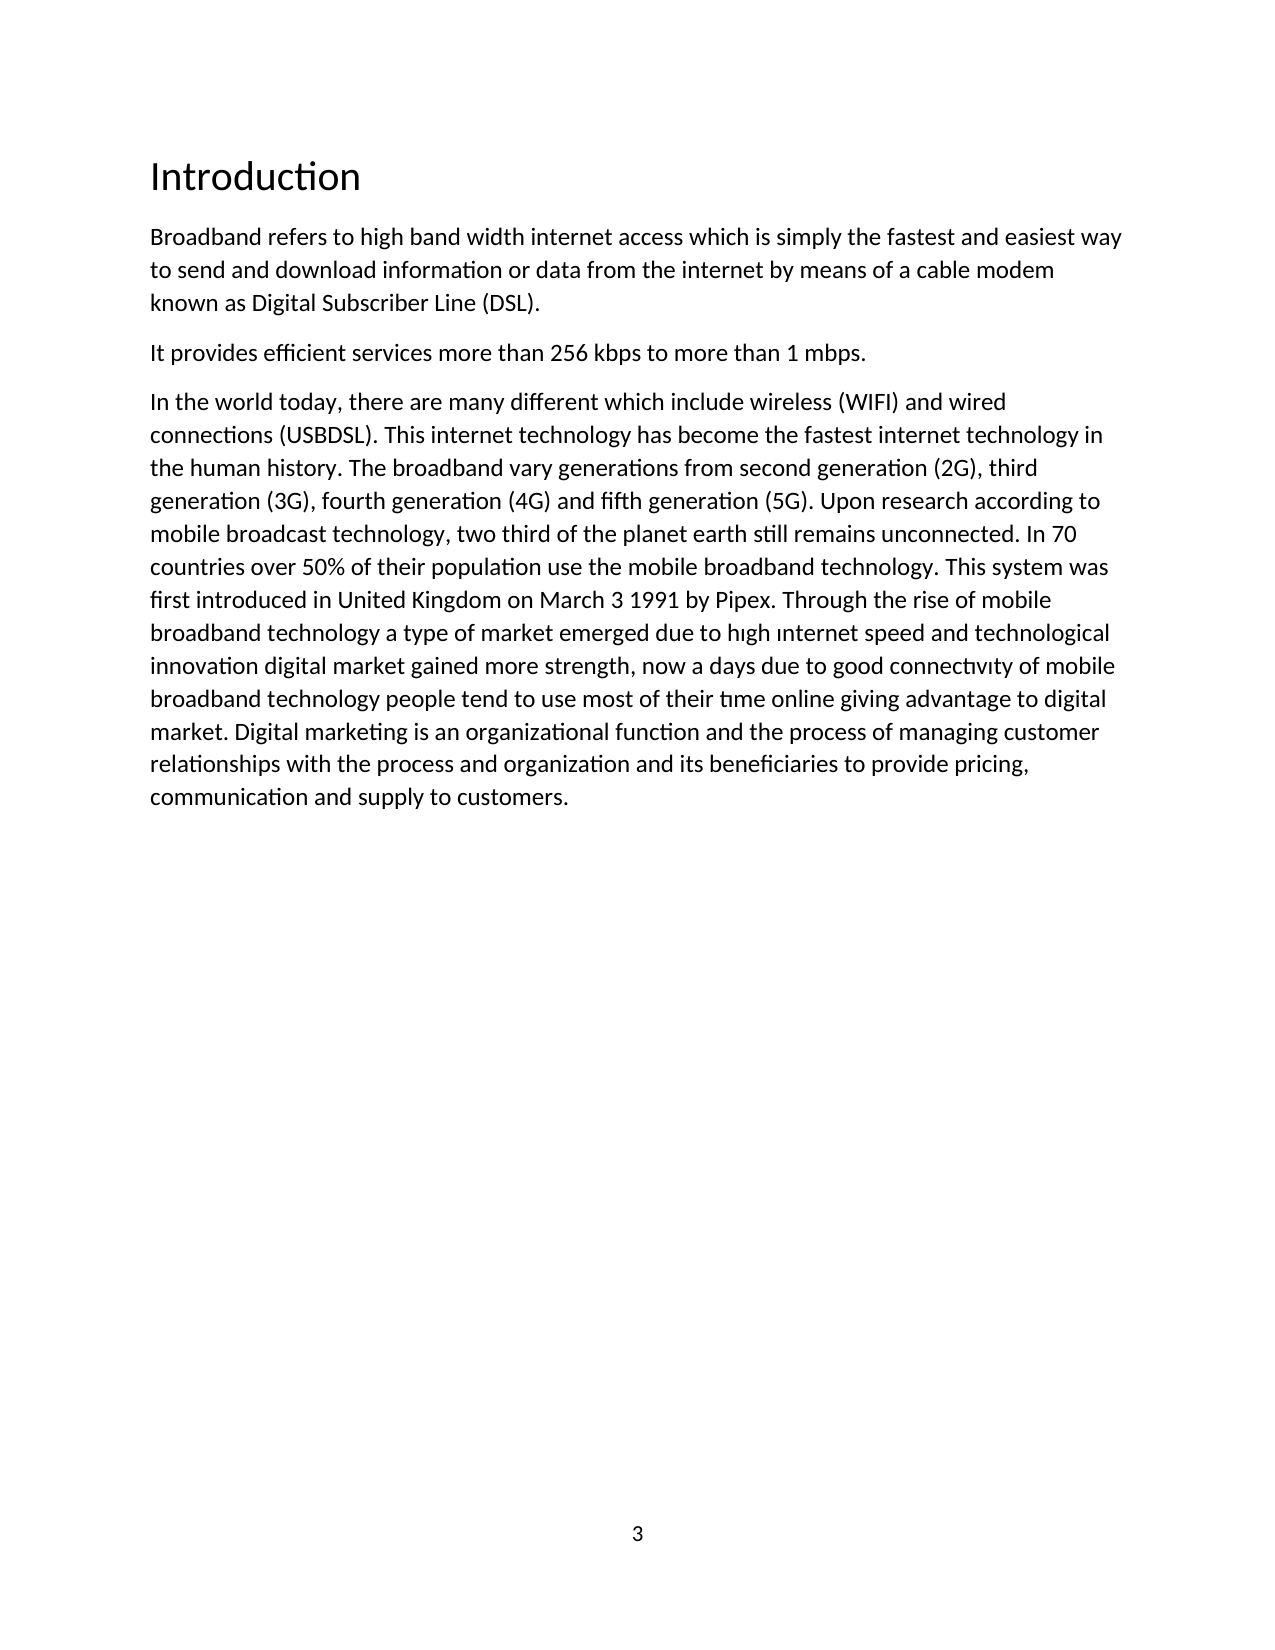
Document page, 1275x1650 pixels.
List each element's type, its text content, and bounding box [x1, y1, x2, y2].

text In the world today, there are many different which include wireless (WIFI) and wired connections (USBDSL). This internet technology has become the fastest internet technology in the human history. The broadband vary generations from second generation (2G), third generation (3G), fourth generation (4G) and fifth generation (5G). Upon research according to mobile broadcast technology, two third of the planet earth still remains unconnected. In 70 countries over 50% of their population use the mobile broadband technology. This system was first introduced in United Kingdom on March 3 1991 by Pipex. Through the rise of mobile broadband technology a type of market emerged due to hıgh ınternet speed and technological innovation digital market gained more strength, now a days due to good connectıvıty of mobile broadband technology people tend to use most of their tıme online giving advantage to digital market. Digital marketing is an organizational function and the process of managing customer relationships with the process and organization and its beneficiaries to provide pricing, communication and supply to customers. [150, 387, 1125, 812]
text Introduction [150, 150, 1125, 201]
text It provides efficient services more than 256 kbps to more than 1 mbps. [150, 337, 1125, 367]
text Broadband refers to high band width internet access which is simply the fastest and easiest way to send and download information or data from the internet by means of a cable modem known as Digital Subscriber Line (DSL). [150, 222, 1125, 318]
